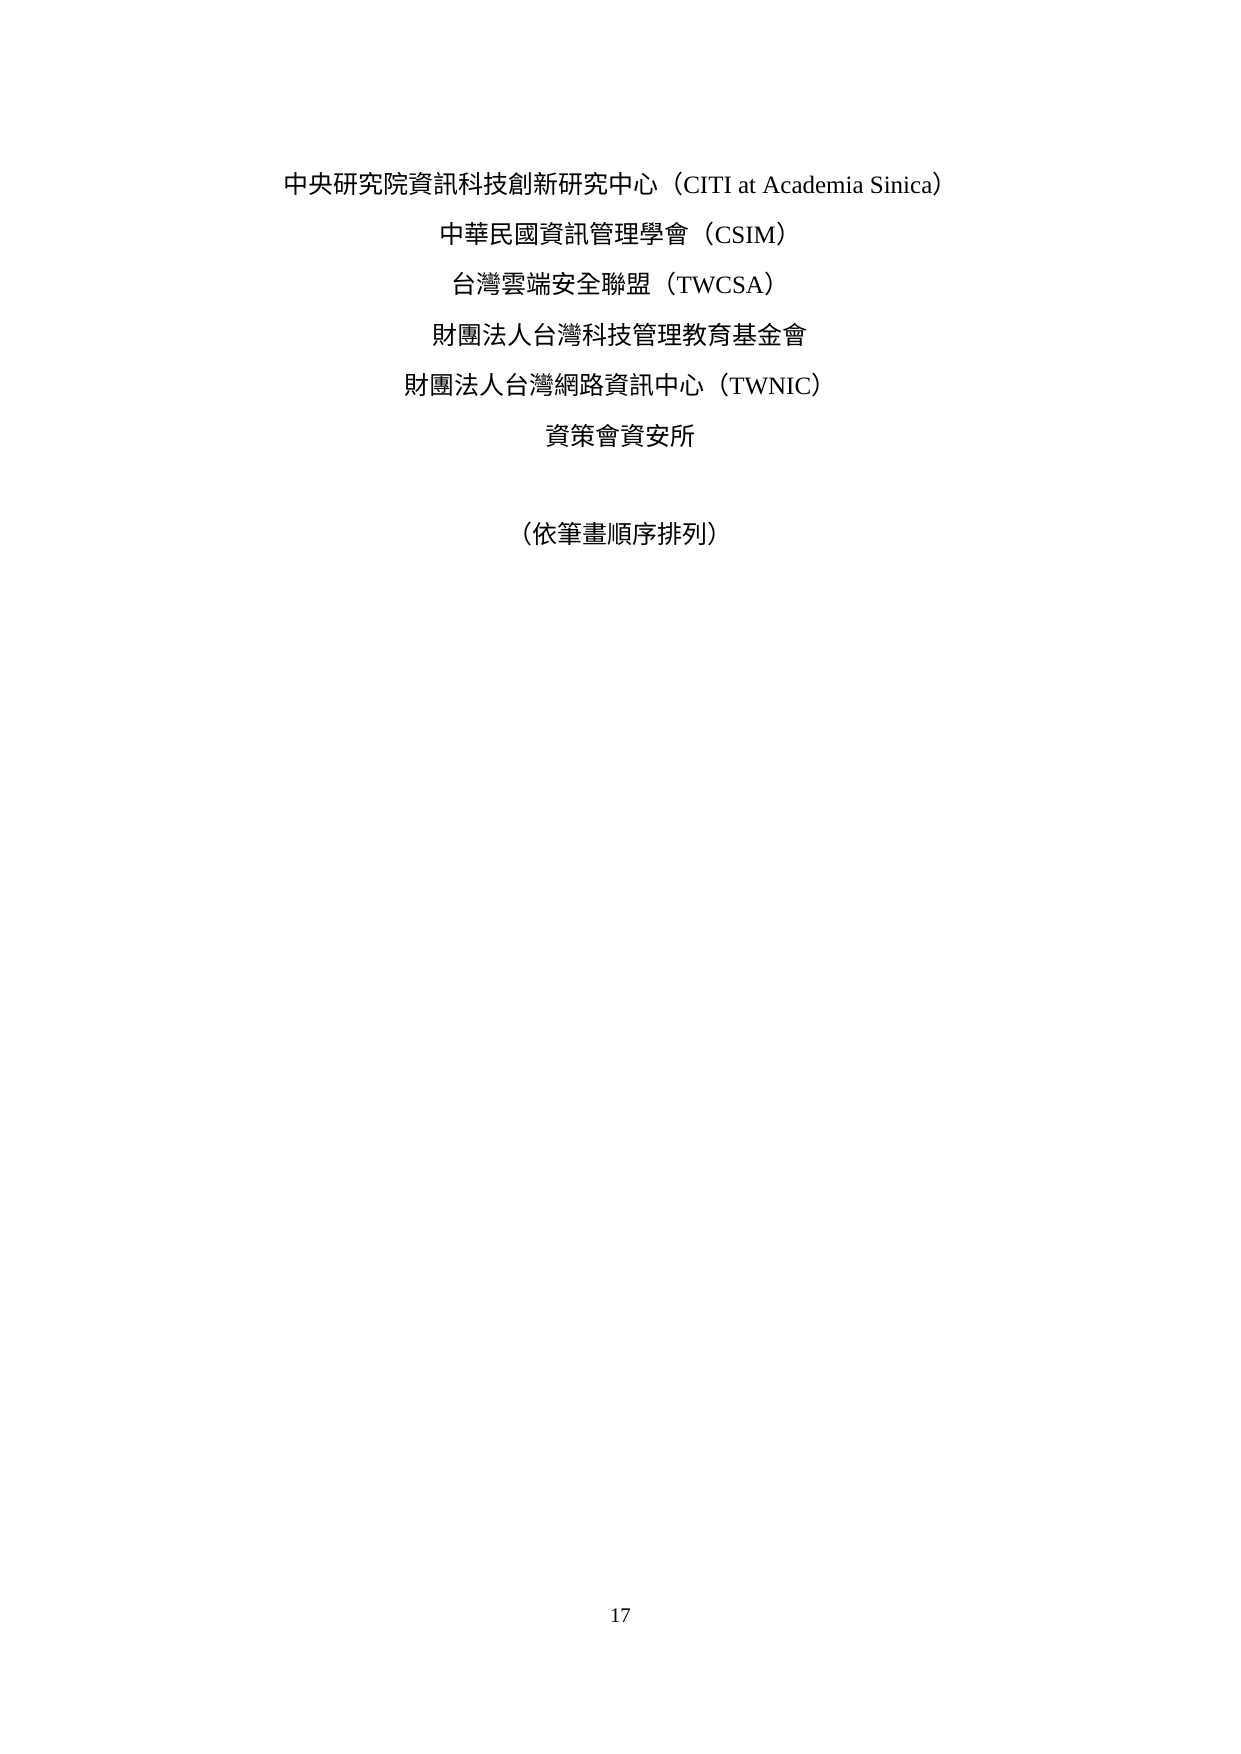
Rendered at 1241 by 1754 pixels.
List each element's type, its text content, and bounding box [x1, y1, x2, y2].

text 中華民國資訊管理學會（CSIM） [118, 214, 1122, 252]
text 財團法人台灣網路資訊中心（TWNIC） [118, 365, 1122, 402]
text 中央研究院資訊科技創新研究中心（CITI at Academia Sinica） [118, 164, 1122, 201]
text 台灣雲端安全聯盟（TWCSA） [118, 264, 1122, 302]
text 資策會資安所 [118, 415, 1122, 453]
text （依筆畫順序排列） [118, 514, 1122, 552]
text 財團法人台灣科技管理教育基金會 [118, 315, 1122, 352]
